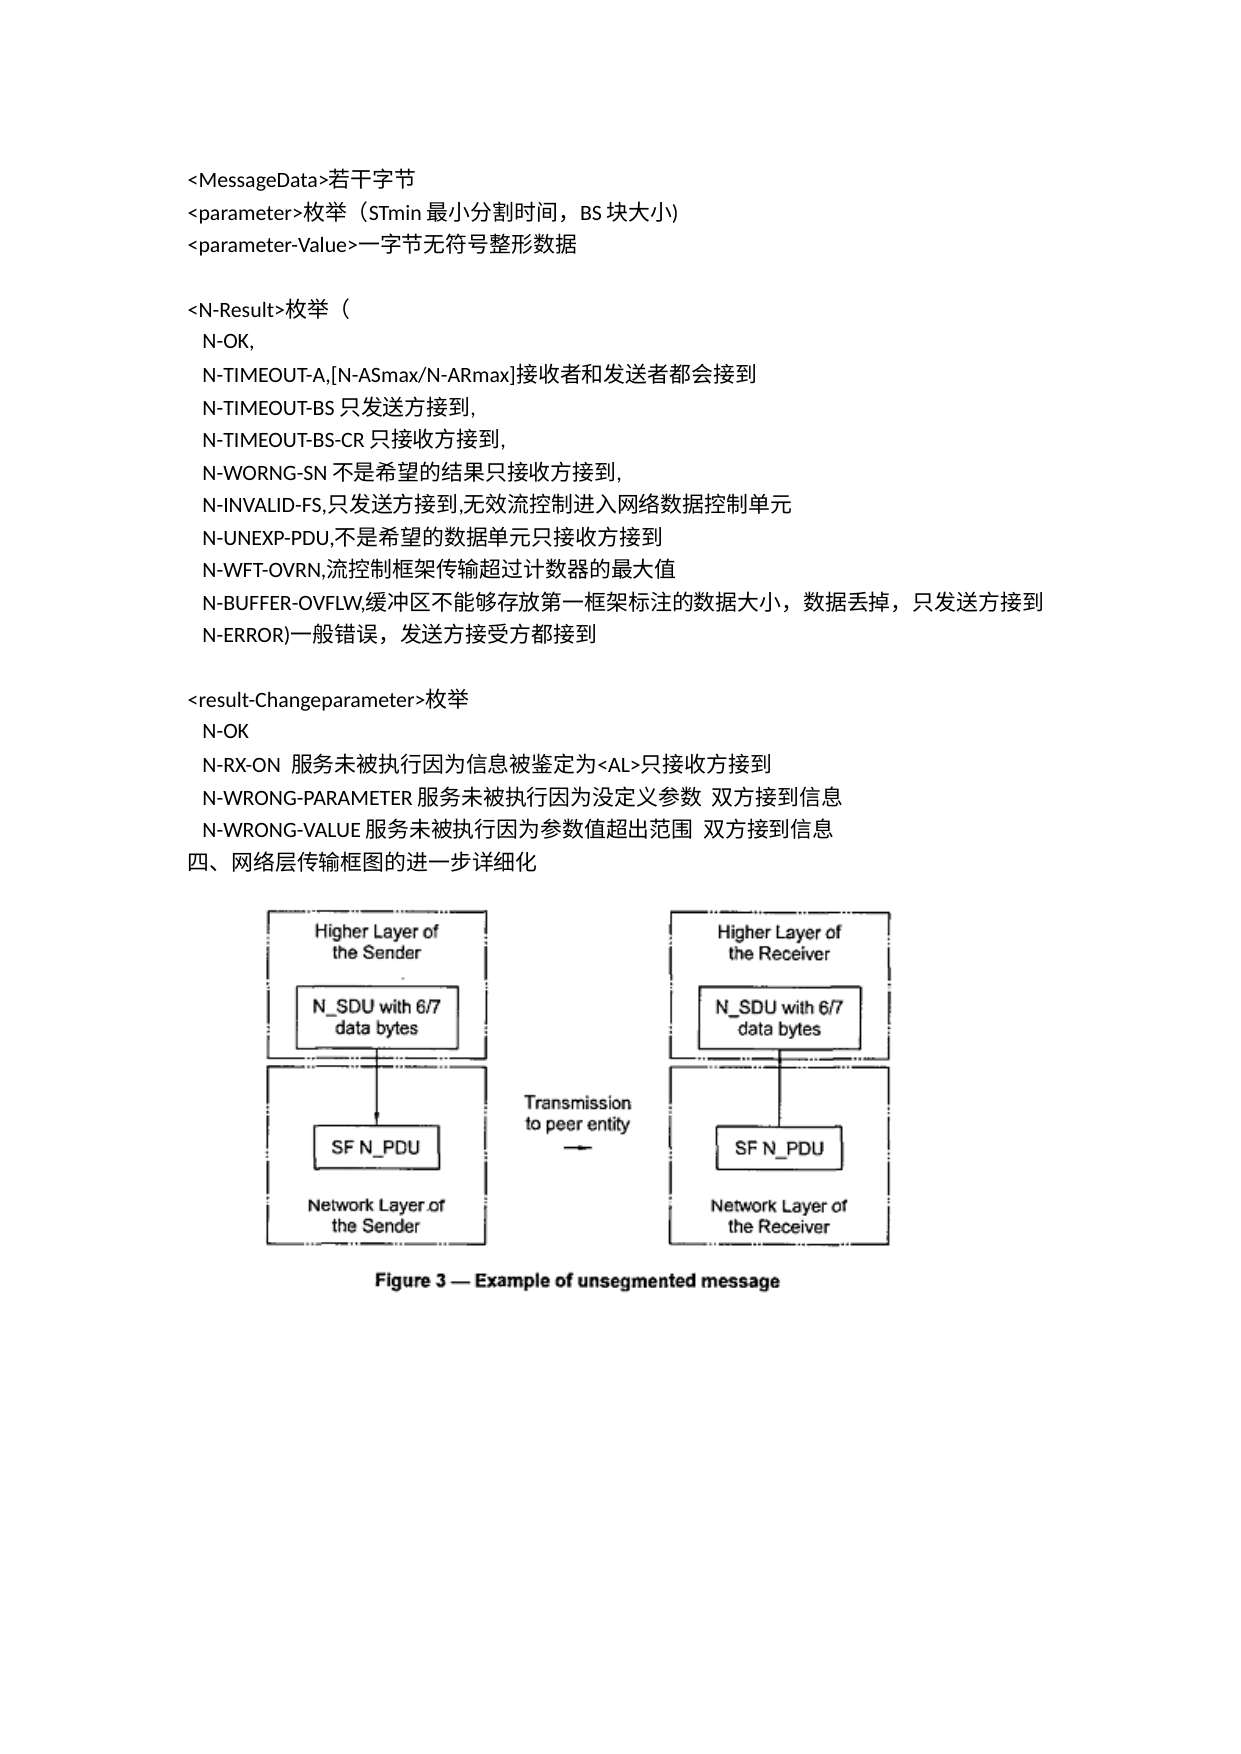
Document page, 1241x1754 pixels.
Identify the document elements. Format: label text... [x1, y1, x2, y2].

text N-BUFFER-OVFLW,缓冲区不能够存放第一框架标注的数据大小，数据丢掉，只发送方接到 [187, 584, 1053, 617]
text N-INVALID-FS,只发送方接到,无效流控制进入网络数据控制单元 [187, 487, 1053, 519]
text N-UNEXP-PDU,不是希望的数据单元只接收方接到 [187, 519, 1053, 552]
text <parameter>枚举（STmin 最小分割时间，BS块大小) [187, 194, 1053, 227]
text <MessageData>若干字节 [187, 162, 1053, 194]
text <parameter-Value>一字节无符号整形数据 [187, 227, 1053, 259]
text N-TIMEOUT-BS-CR只接收方接到, [187, 422, 1053, 454]
text N-TIMEOUT-A,[N-ASmax/N-ARmax]接收者和发送者都会接到 [187, 357, 1053, 389]
text N-WFT-OVRN,流控制框架传输超过计数器的最大值 [187, 552, 1053, 584]
text <N-Result>枚举（ [187, 292, 1053, 324]
text N-WRONG-PARAMETER服务未被执行因为没定义参数 双方接到信息 [187, 779, 1053, 812]
text N-WRONG-VALUE服务未被执行因为参数值超出范围 双方接到信息 [187, 812, 1053, 844]
text <result-Changeparameter>枚举 [187, 682, 1053, 714]
picture [187, 877, 993, 1335]
text N-OK, [187, 324, 1053, 357]
text 四、网络层传输框图的进一步详细化 [187, 844, 1053, 877]
text N-OK [187, 714, 1053, 747]
text N-RX-ON 服务未被执行因为信息被鉴定为<AL>只接收方接到 [187, 747, 1053, 779]
text N-ERROR)一般错误，发送方接受方都接到 [187, 617, 1053, 649]
text N-WORNG-SN不是希望的结果只接收方接到, [187, 454, 1053, 487]
text N-TIMEOUT-BS只发送方接到, [187, 389, 1053, 422]
